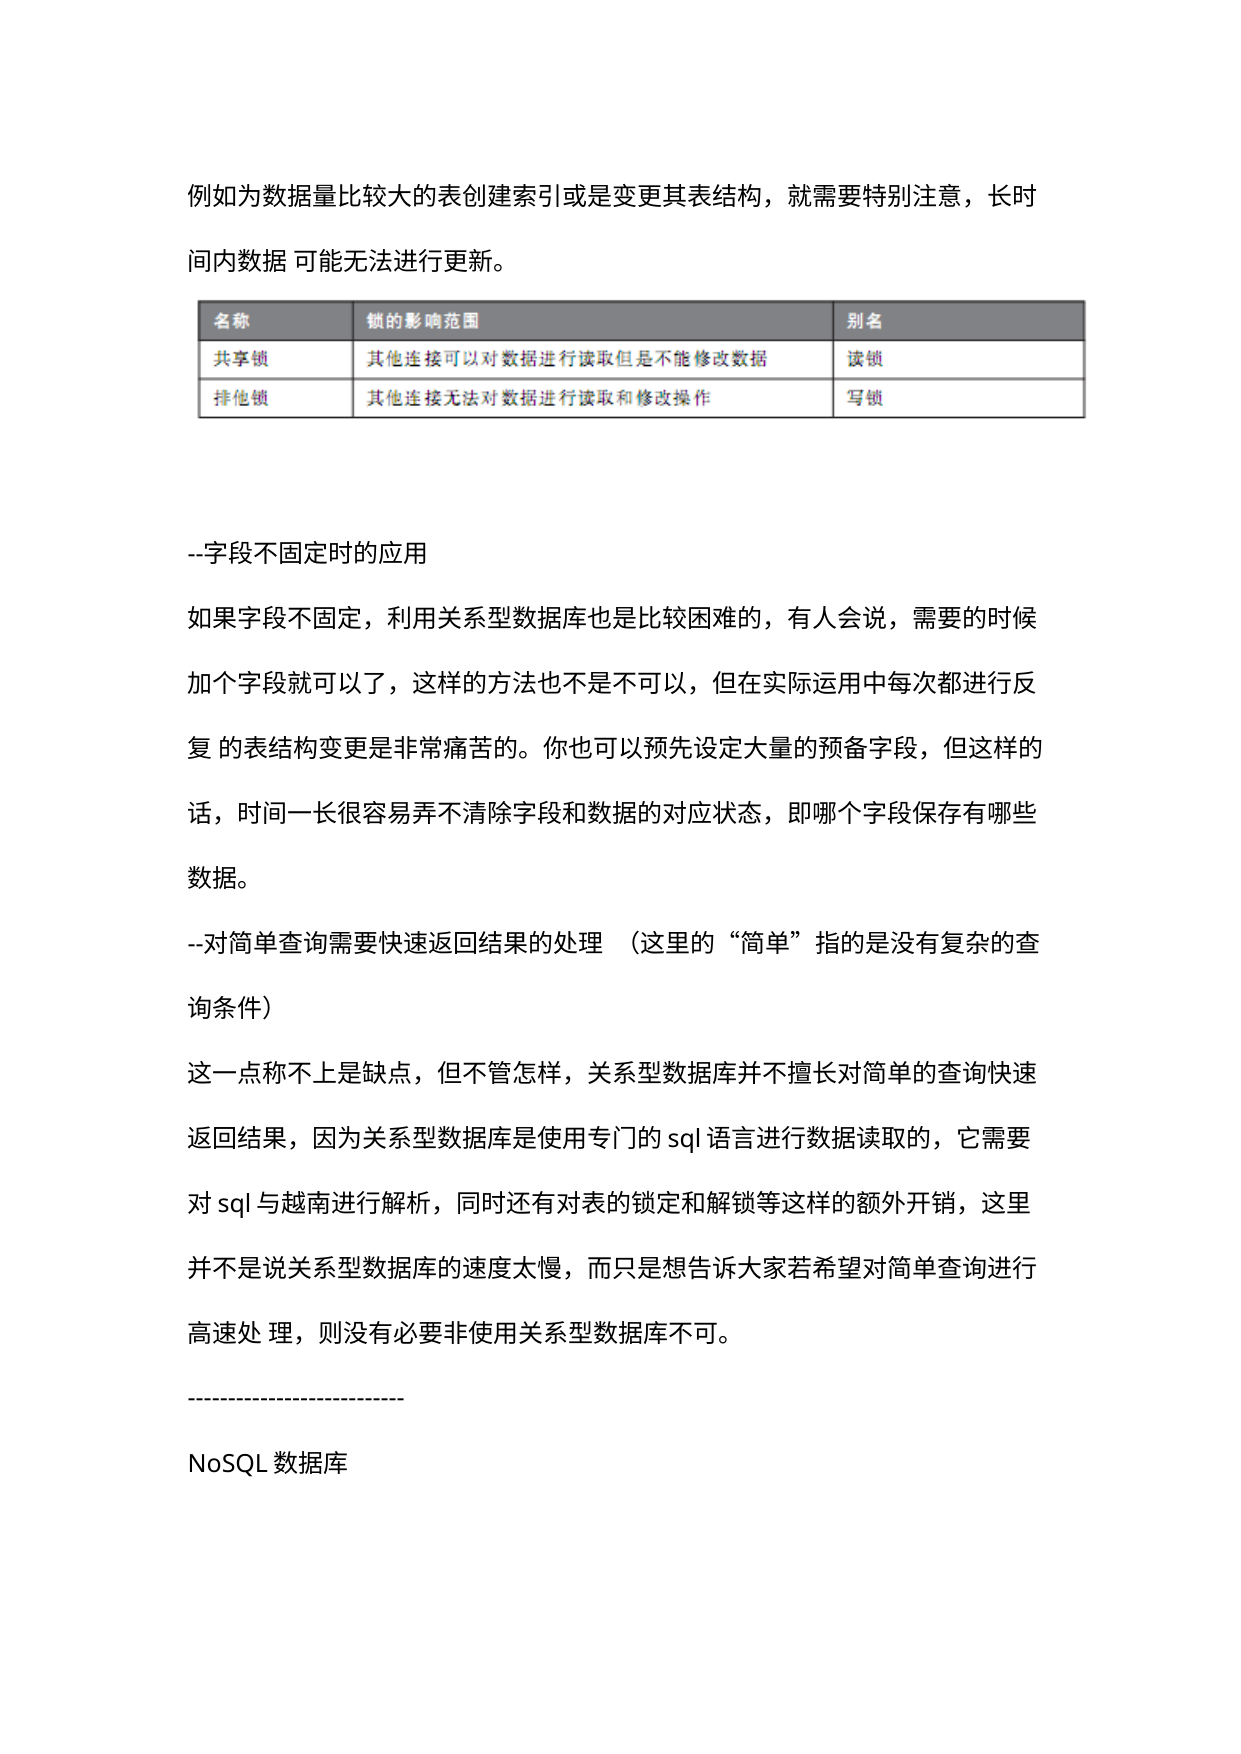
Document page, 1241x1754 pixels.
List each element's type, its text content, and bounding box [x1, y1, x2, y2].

text --字段不固定时的应用 [187, 519, 1053, 584]
text 这一点称不上是缺点，但不管怎样，关系型数据库并不擅长对简单的查询快速返回结果，因为关系型数据库是使用专门的sql语言进行数据读取的，它需要 对sql与越南进行解析，同时还有对表的锁定和解锁等这样的额外开销，这里并不是说关系型数据库的速度太慢，而只是想告诉大家若希望对简单查询进行高速处 理，则没有必要非使用关系型数据库不可。 [187, 1039, 1053, 1364]
text 如果字段不固定，利用关系型数据库也是比较困难的，有人会说，需要的时候加个字段就可以了，这样的方法也不是不可以，但在实际运用中每次都进行反复 的表结构变更是非常痛苦的。你也可以预先设定大量的预备字段，但这样的话，时间一长很容易弄不清除字段和数据的对应状态，即哪个字段保存有哪些数据。 [187, 584, 1053, 909]
picture [187, 292, 1119, 428]
text --------------------------- [187, 1364, 1053, 1429]
text NoSQL数据库 [187, 1429, 1053, 1494]
text --对简单查询需要快速返回结果的处理 （这里的“简单”指的是没有复杂的查询条件） [187, 909, 1053, 1039]
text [187, 162, 1053, 292]
